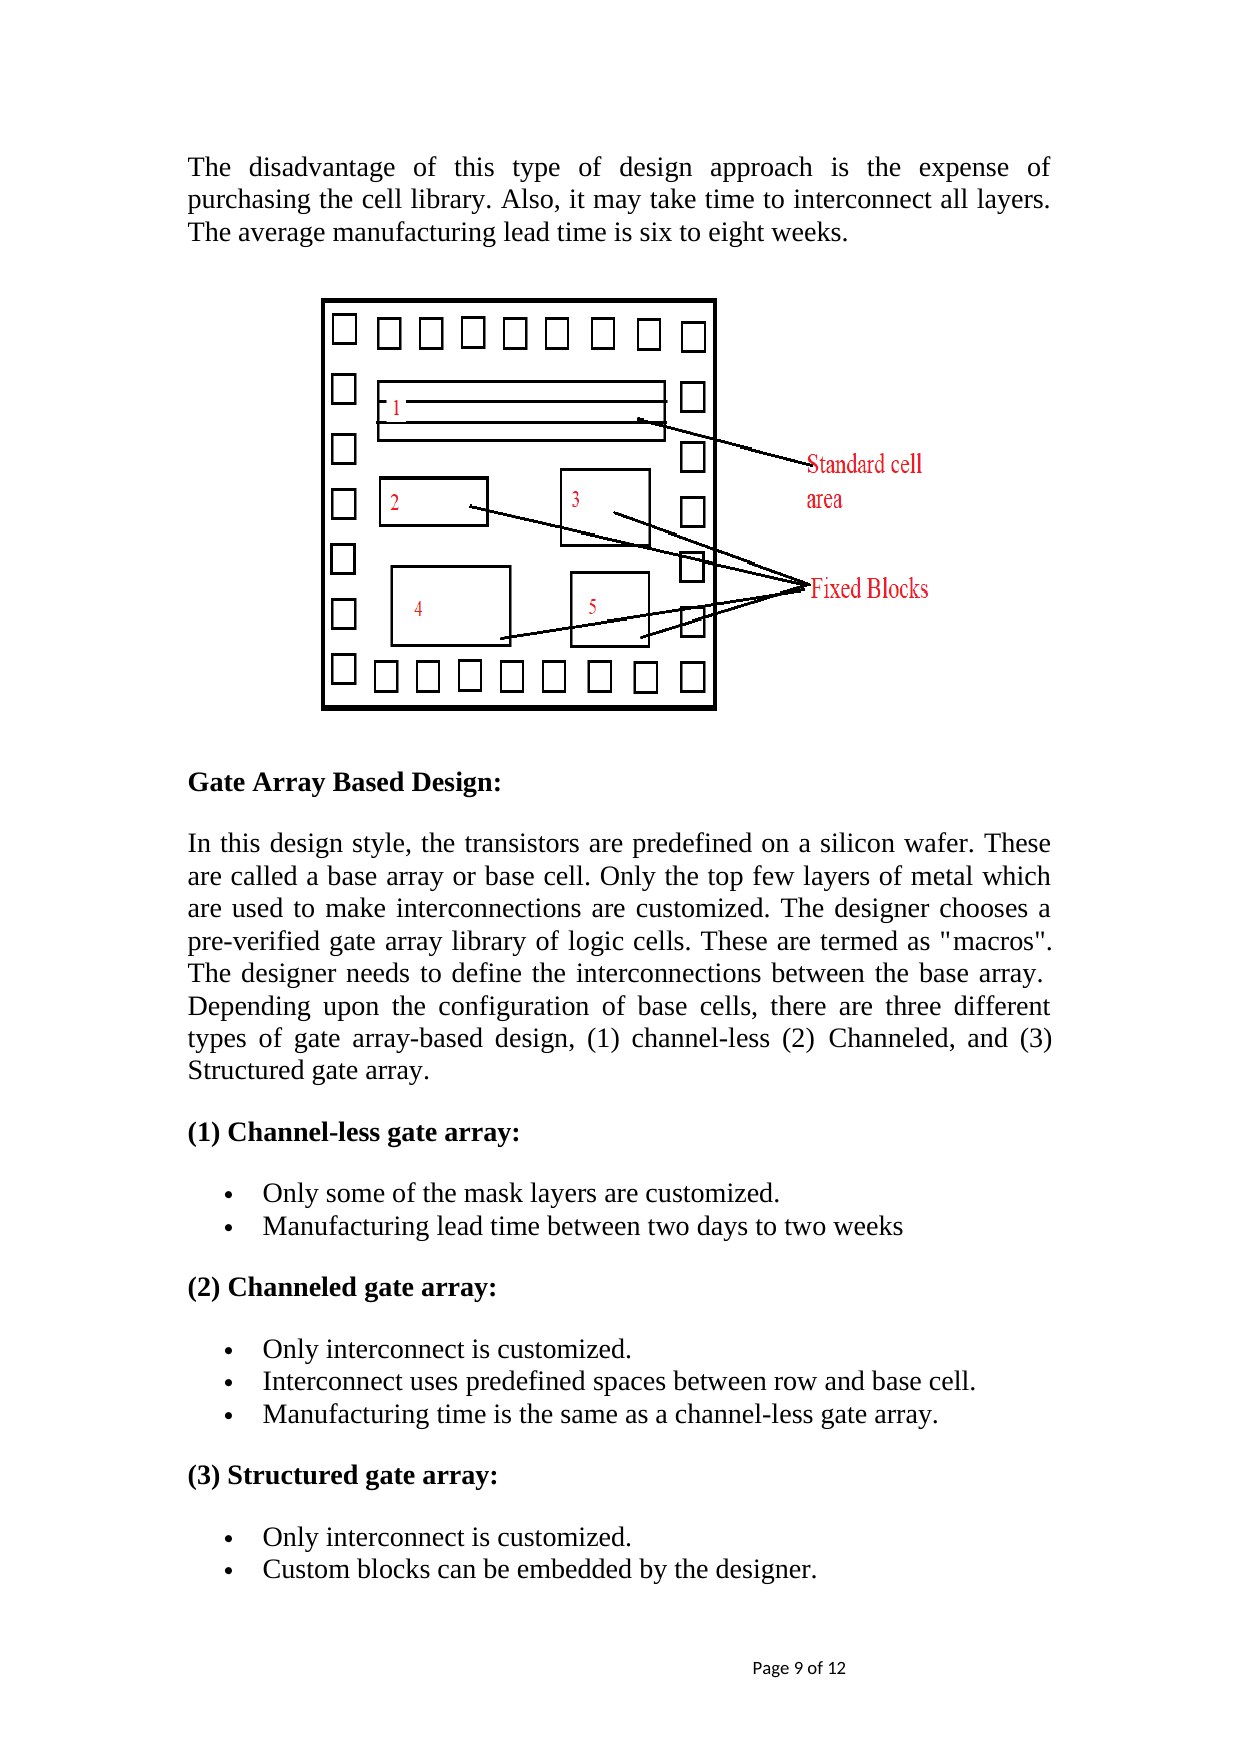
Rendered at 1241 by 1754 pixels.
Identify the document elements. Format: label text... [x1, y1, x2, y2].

text Gate Array Based Design: [187, 765, 1053, 797]
list Manufacturing time is the same as a channel-less gate array. [225, 1397, 1053, 1429]
list Custom blocks can be embedded by the designer. [225, 1552, 1053, 1585]
text (3) Structured gate array: [187, 1458, 1053, 1491]
list Only some of the mask layers are customized. [225, 1176, 1053, 1209]
list Manufacturing lead time between two days to two weeks [225, 1209, 1053, 1241]
text The disadvantage of this type of design approach is the expense of purchasing the cell library. Also, it may take time to interconnect all layers. The average manufacturing lead time is six to eight weeks. [187, 150, 1053, 247]
list Only interconnect is customized. [225, 1332, 1053, 1364]
text (1) Channel-less gate array: [187, 1115, 1053, 1147]
text (2) Channeled gate array: [187, 1270, 1053, 1303]
list Interconnect uses predefined spaces between row and base cell. [225, 1364, 1053, 1397]
picture [307, 276, 933, 736]
list Only interconnect is customized. [225, 1520, 1053, 1552]
text In this design style, the transistors are predefined on a silicon wafer. These are called a base array or base cell. Only the top few layers of metal which are used to make interconnections are customized. The designer chooses a pre-verified gate array library of logic cells. These are termed as "macros". The designer needs to define the interconnections between the base array. Depending upon the configuration of base cells, there are three different types of gate array-based design, (1) channel-less (2) Channeled, and (3) Structured gate array. [187, 827, 1053, 1086]
